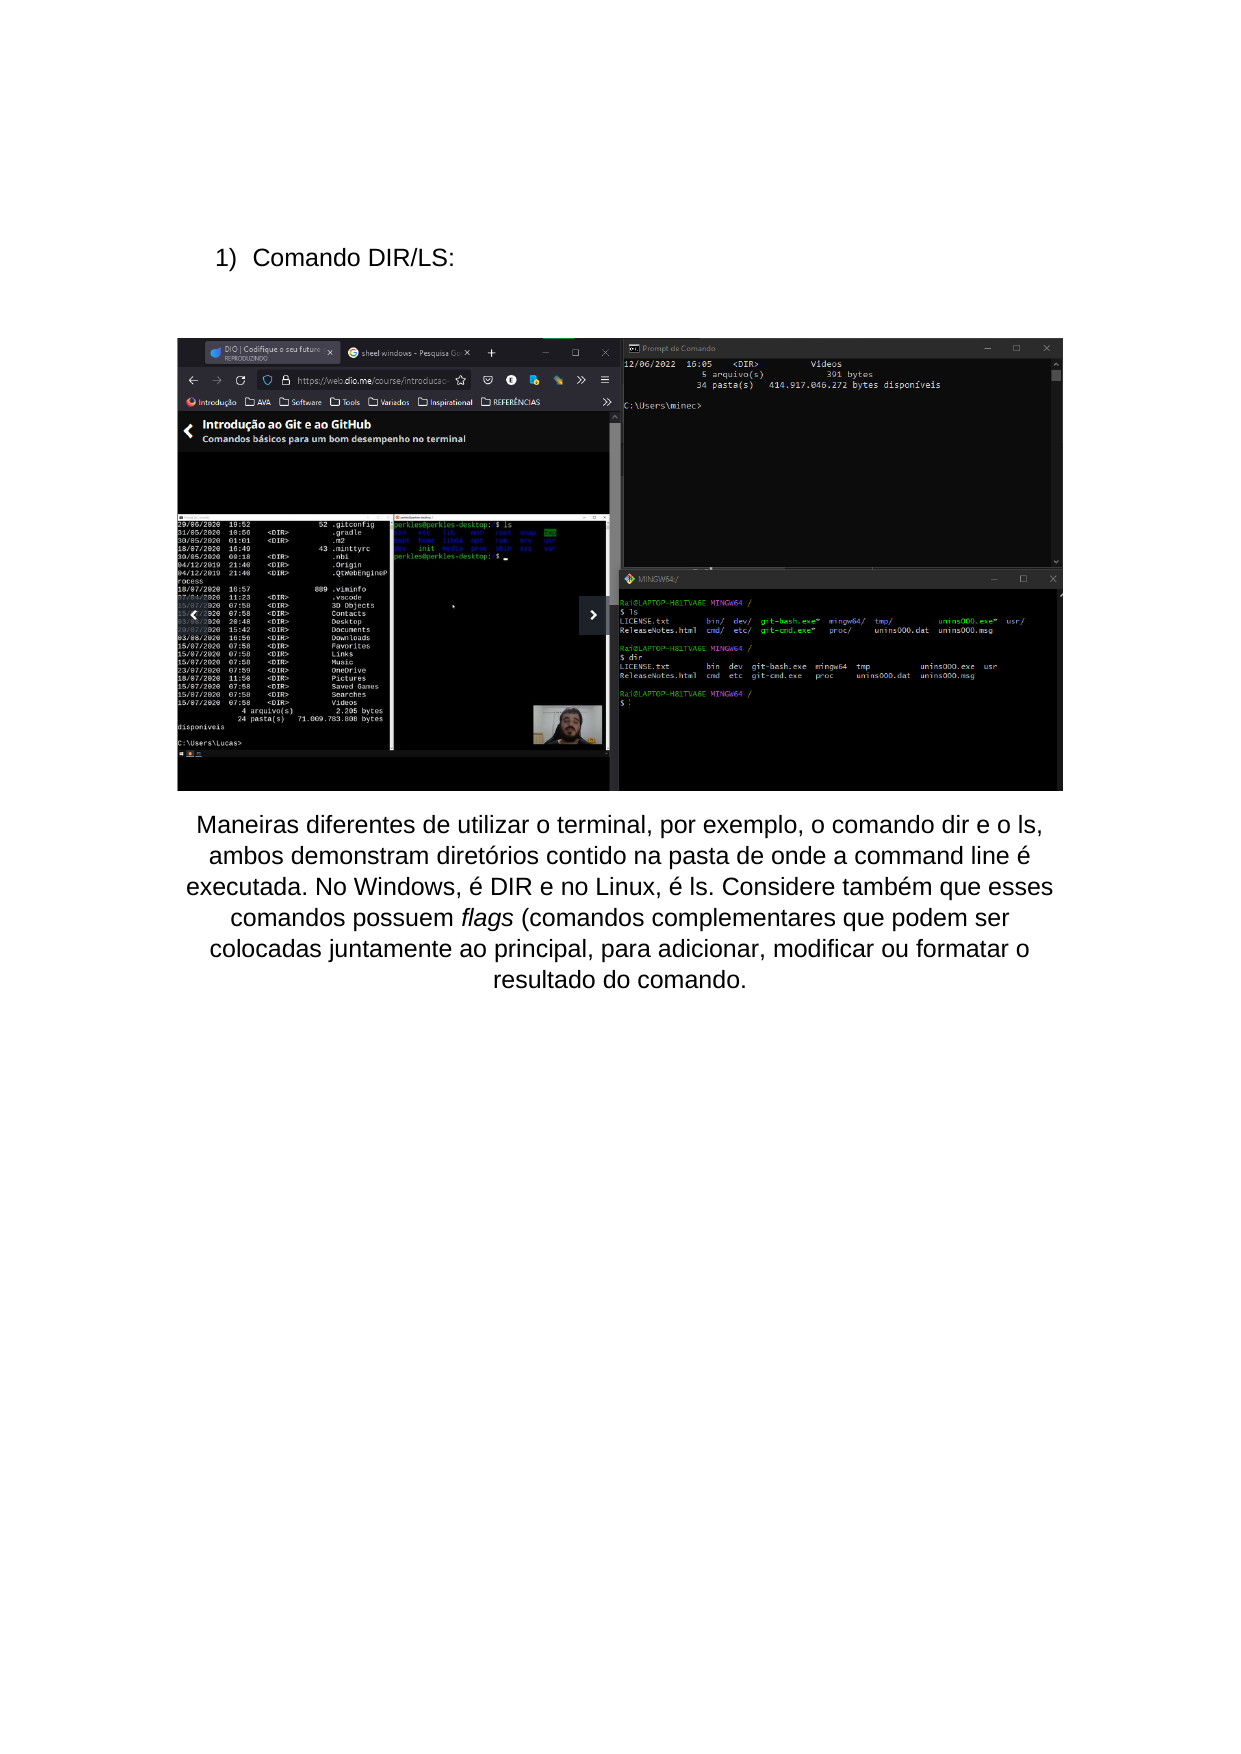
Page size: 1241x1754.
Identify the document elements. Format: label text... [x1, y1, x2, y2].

list Comando DIR/LS: [215, 243, 1063, 272]
text Maneiras diferentes de utilizar o terminal, por exemplo, o comando dir e o ls, ambos demonstram diretórios contido na pasta de onde a command line é executada. No Windows, é DIR e no Linux, é ls. Considere também que esses comandos possuem flags (comandos complementares que podem ser colocadas juntamente ao principal, para adicionar, modificar ou formatar o resultado do comando. [177, 809, 1063, 993]
picture [177, 338, 1063, 791]
